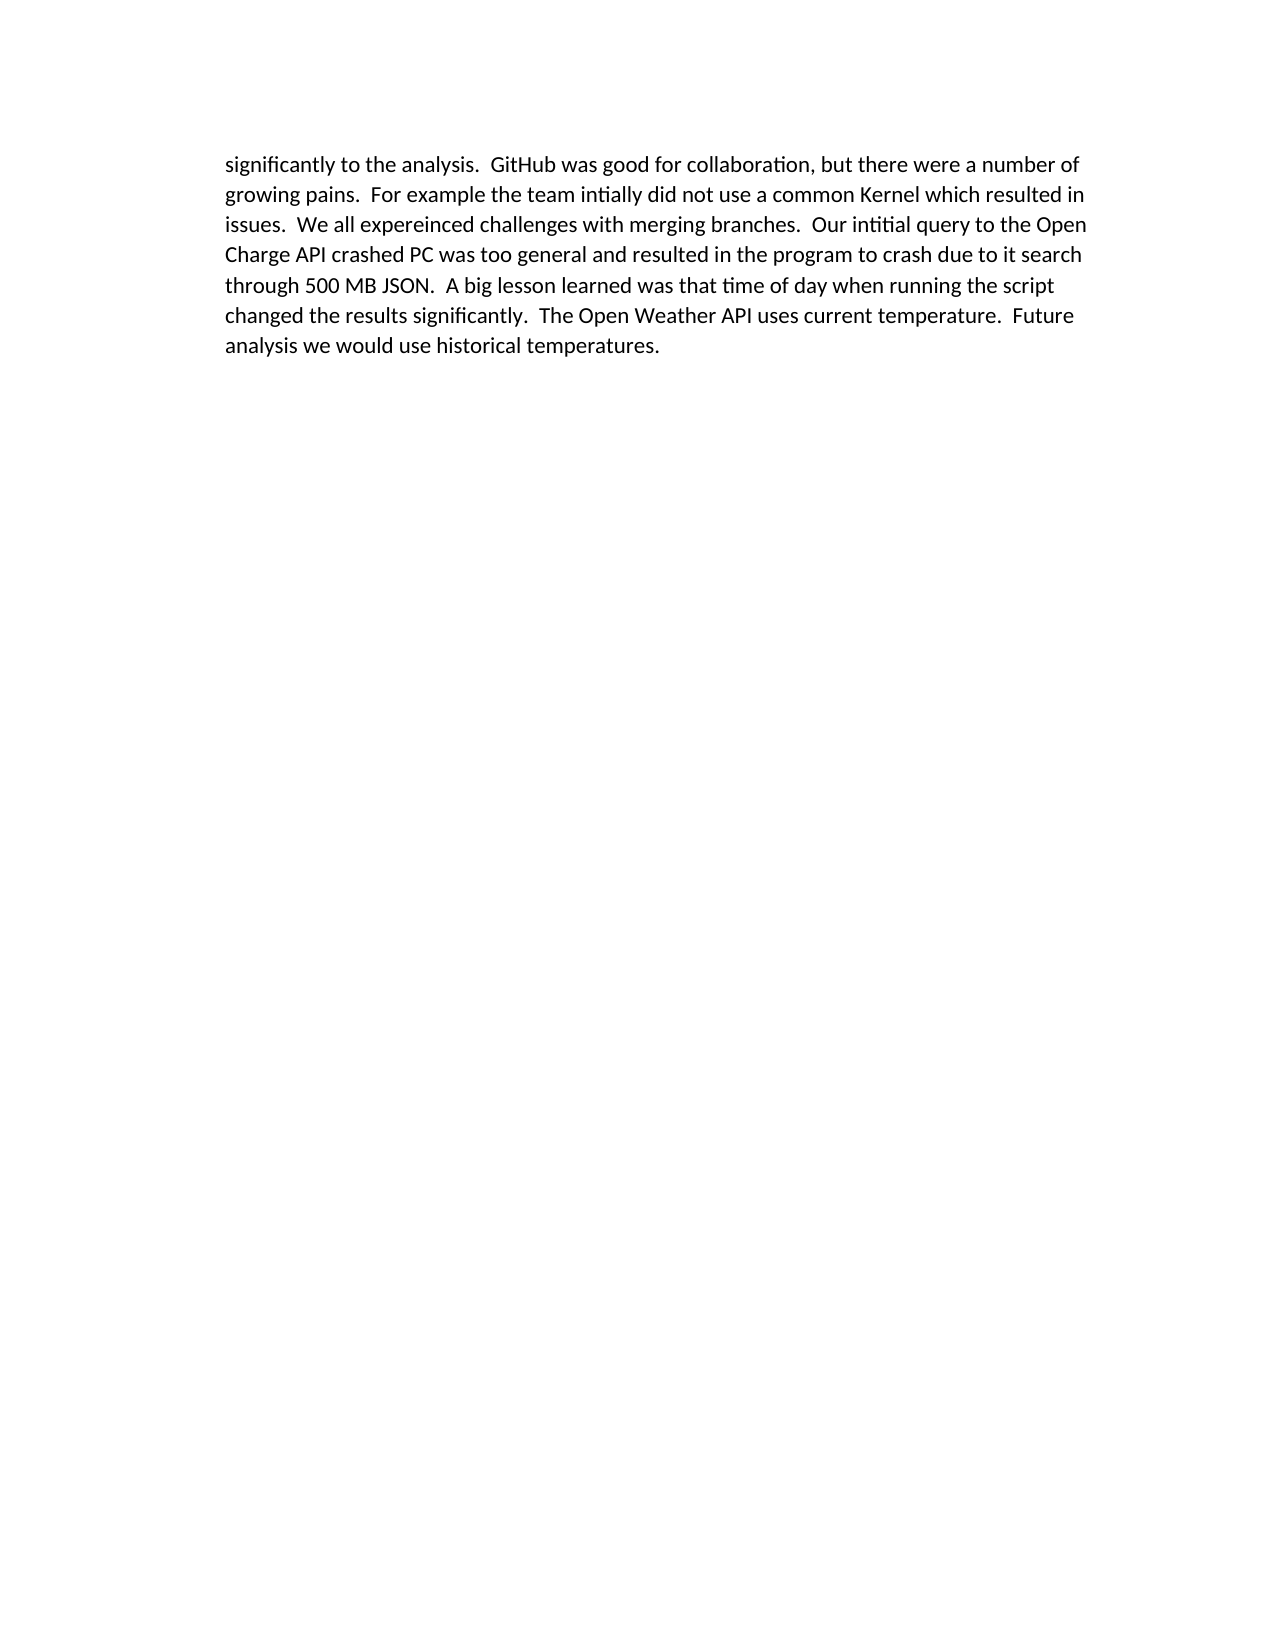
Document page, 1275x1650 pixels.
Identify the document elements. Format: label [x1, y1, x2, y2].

list [187, 150, 1125, 359]
